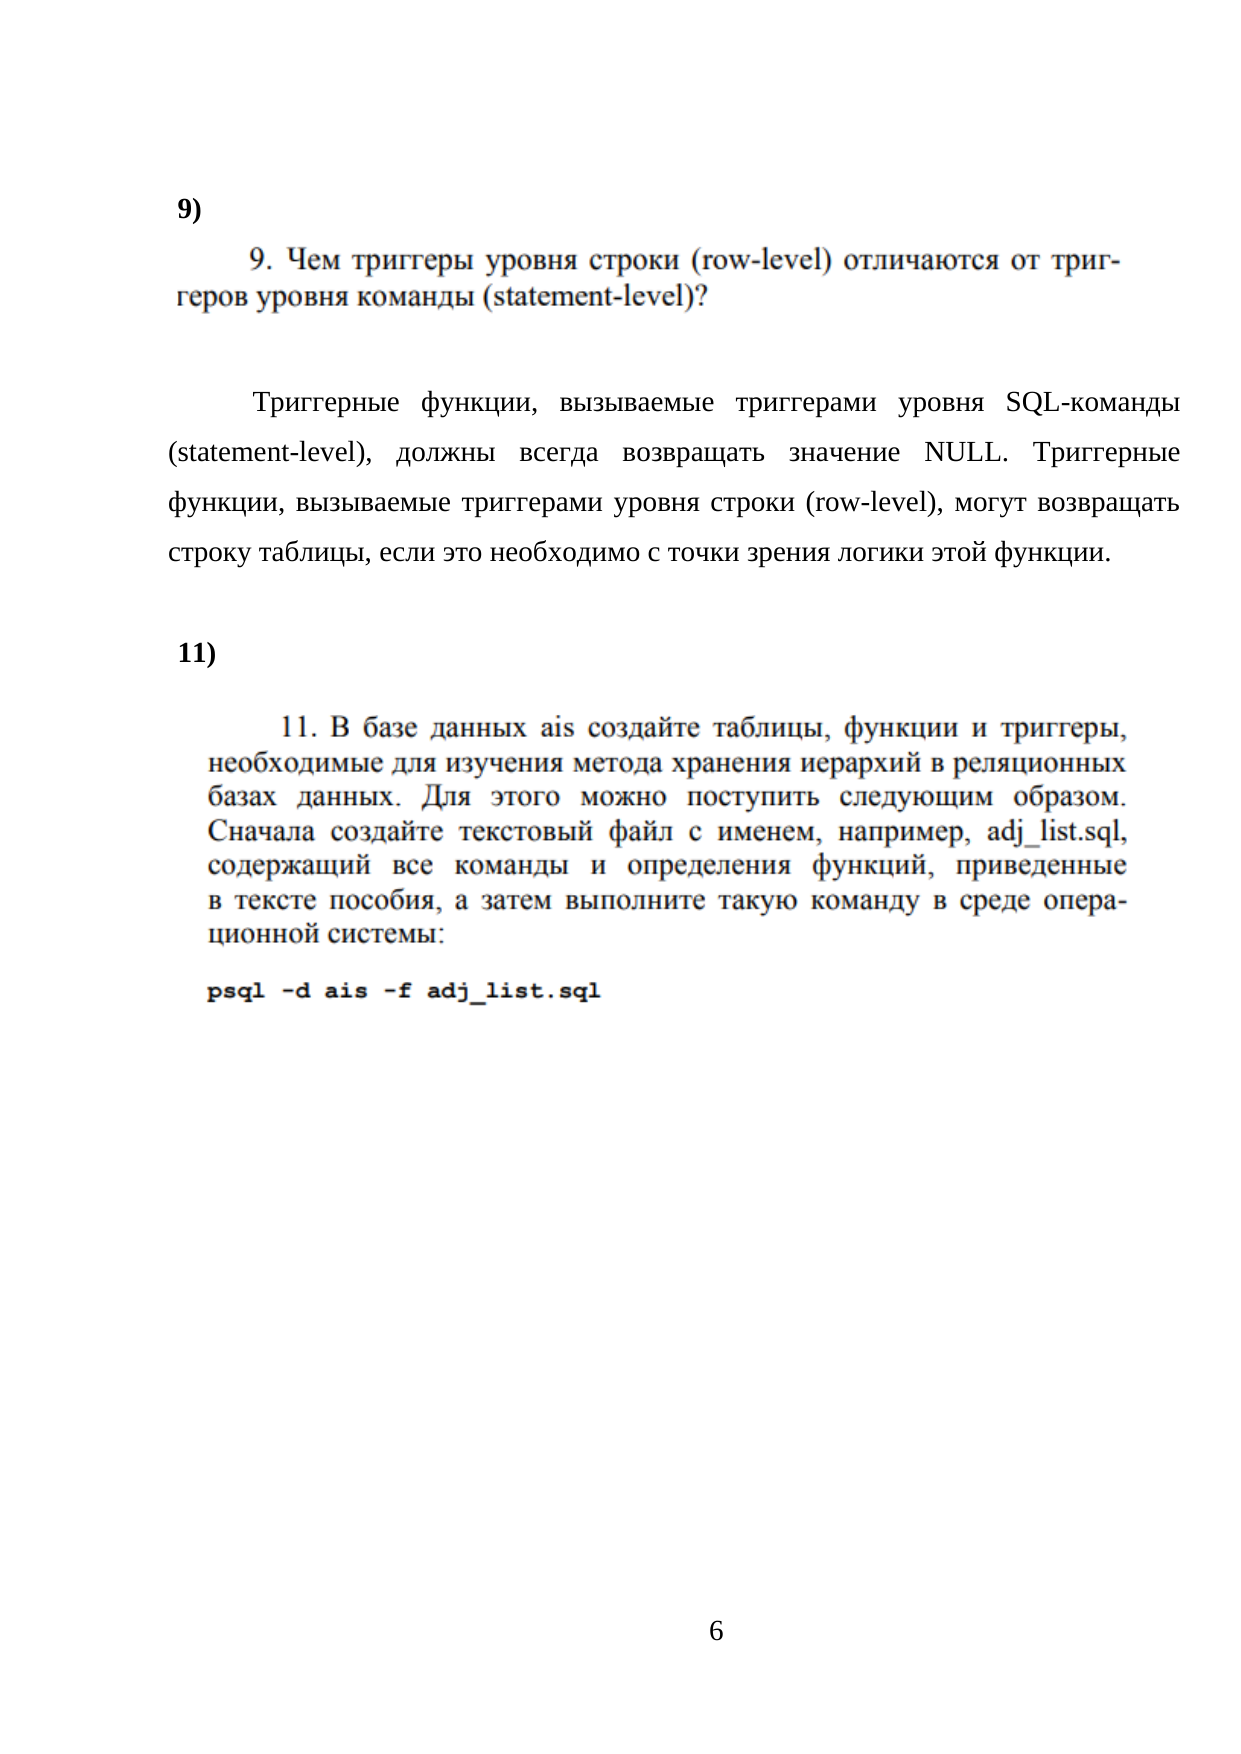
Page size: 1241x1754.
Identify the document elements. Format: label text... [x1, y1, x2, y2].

picture [177, 241, 1134, 317]
list Триггерные функции, вызываемые триггерами уровня SQL-команды (statement-level), должны всегда возвращать значение NULL. Триггерные функции, вызываемые триггерами уровня строки (row-level), могут возвращать строку таблицы, если это необходимо с точки зрения логики этой функции. [168, 384, 1181, 568]
picture [177, 685, 1142, 1013]
